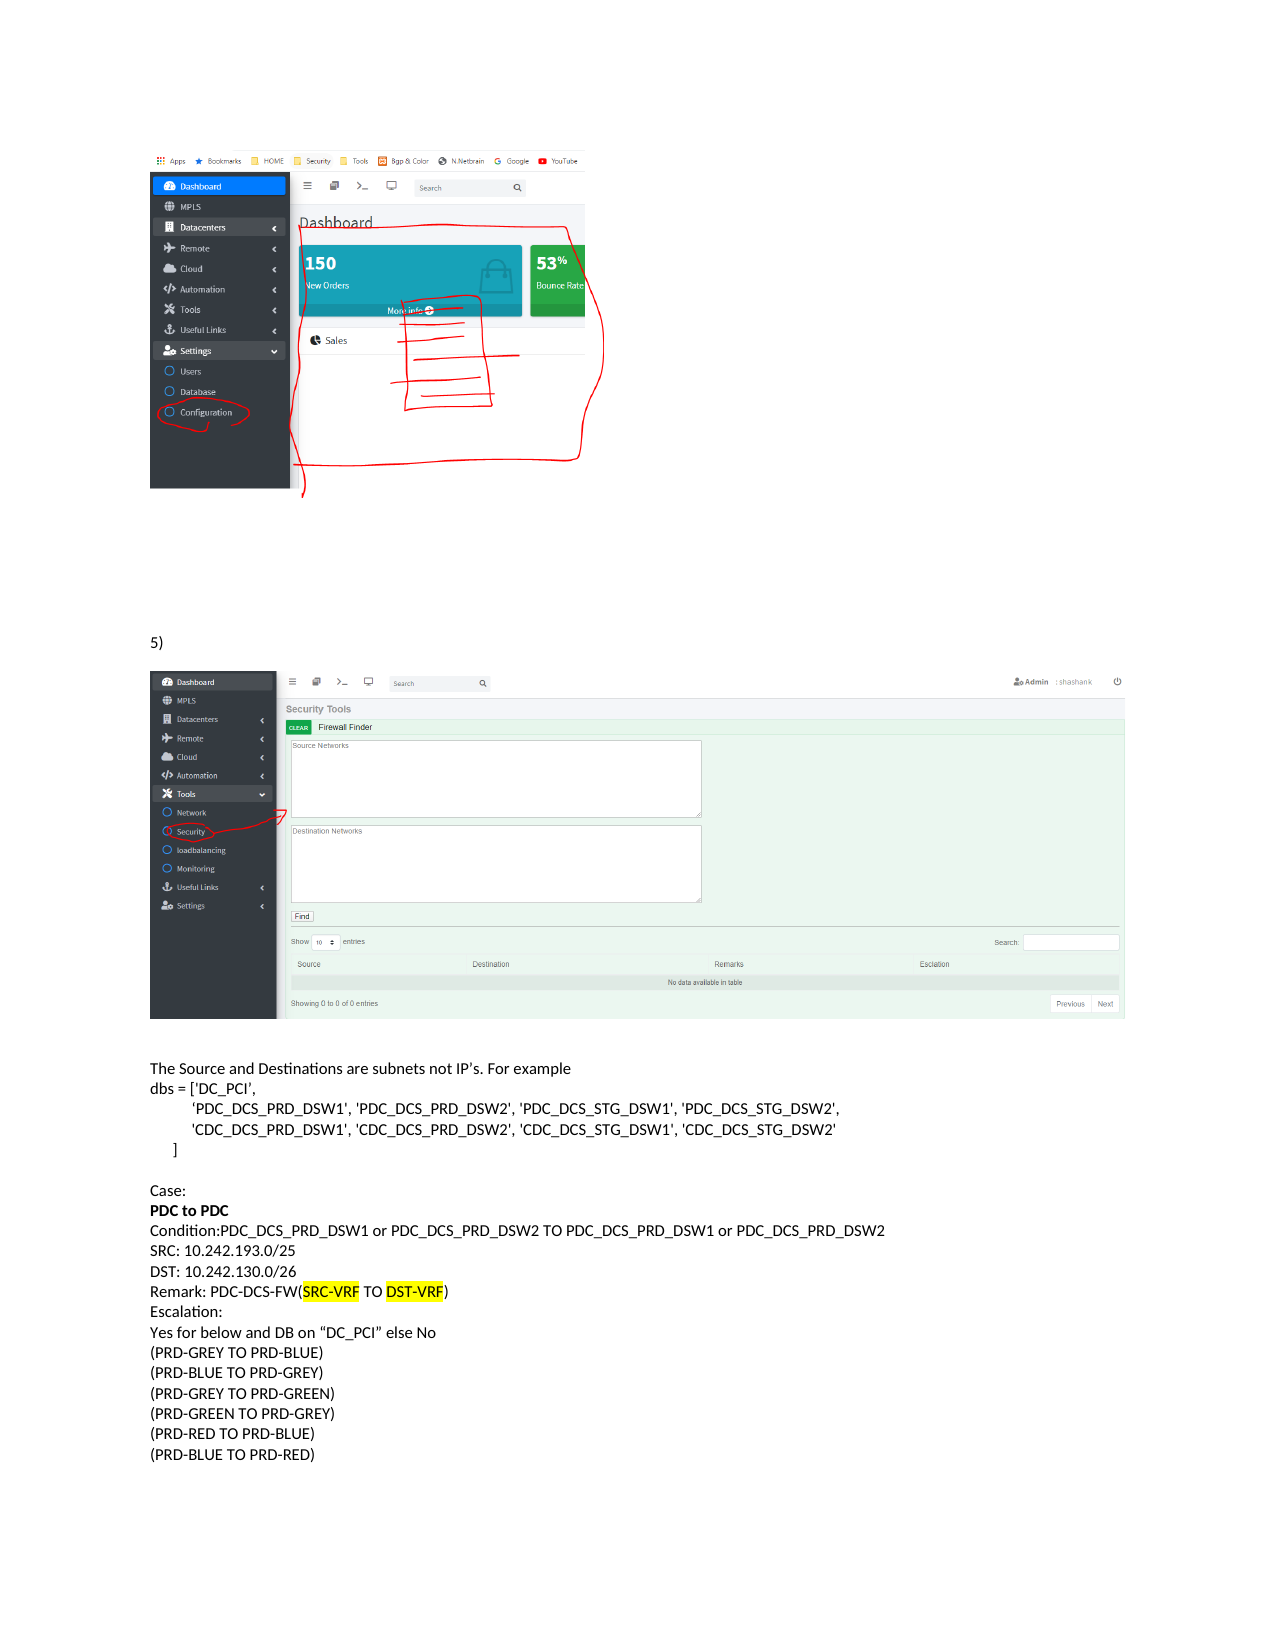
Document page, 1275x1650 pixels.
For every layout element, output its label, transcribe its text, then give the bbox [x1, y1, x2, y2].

text (PRD-RED TO PRD-BLUE) [150, 1423, 1125, 1444]
text Escalation: [150, 1302, 1125, 1322]
text Case: [150, 1180, 1125, 1200]
text (PRD-BLUE TO PRD-GREY) [150, 1363, 1125, 1383]
text (PRD-GREY TO PRD-GREEN) [150, 1383, 1125, 1403]
text dbs = ['DC_PCI’, [150, 1078, 1125, 1098]
text Yes for below and DB on “DC_PCI” else No [150, 1322, 1125, 1342]
text (PRD-GREY TO PRD-BLUE) [150, 1342, 1125, 1363]
text 'CDC_DCS_PRD_DSW1', 'CDC_DCS_PRD_DSW2', 'CDC_DCS_STG_DSW1', 'CDC_DCS_STG_DSW2' [150, 1119, 1125, 1139]
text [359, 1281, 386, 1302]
text Condition:PDC_DCS_PRD_DSW1 or PDC_DCS_PRD_DSW2 TO PDC_DCS_PRD_DSW1 or PDC_DCS_PRD_DSW2 [150, 1220, 1125, 1241]
text Remark: PDC-DCS-FW(SRC-VRF TO DST-VRF) [150, 1281, 303, 1302]
text ] [150, 1139, 1125, 1159]
text The Source and Destinations are subnets not IP’s. For example [150, 1058, 1125, 1078]
text (PRD-GREEN TO PRD-GREY) [150, 1403, 1125, 1423]
text PDC to PDC [150, 1200, 1125, 1220]
picture [150, 671, 1125, 1019]
text Remark: PDC-DCS-FW(SRC-VRF TO DST-VRF) [443, 1281, 1125, 1302]
text DST: 10.242.130.0/26 [150, 1261, 1125, 1281]
text (PRD-BLUE TO PRD-RED) [150, 1444, 1125, 1464]
picture [150, 150, 604, 498]
text ‘PDC_DCS_PRD_DSW1', 'PDC_DCS_PRD_DSW2', 'PDC_DCS_STG_DSW1', 'PDC_DCS_STG_DSW2', [150, 1098, 1125, 1119]
text SRC: 10.242.193.0/25 [150, 1241, 1125, 1261]
text 5) [150, 632, 1125, 653]
